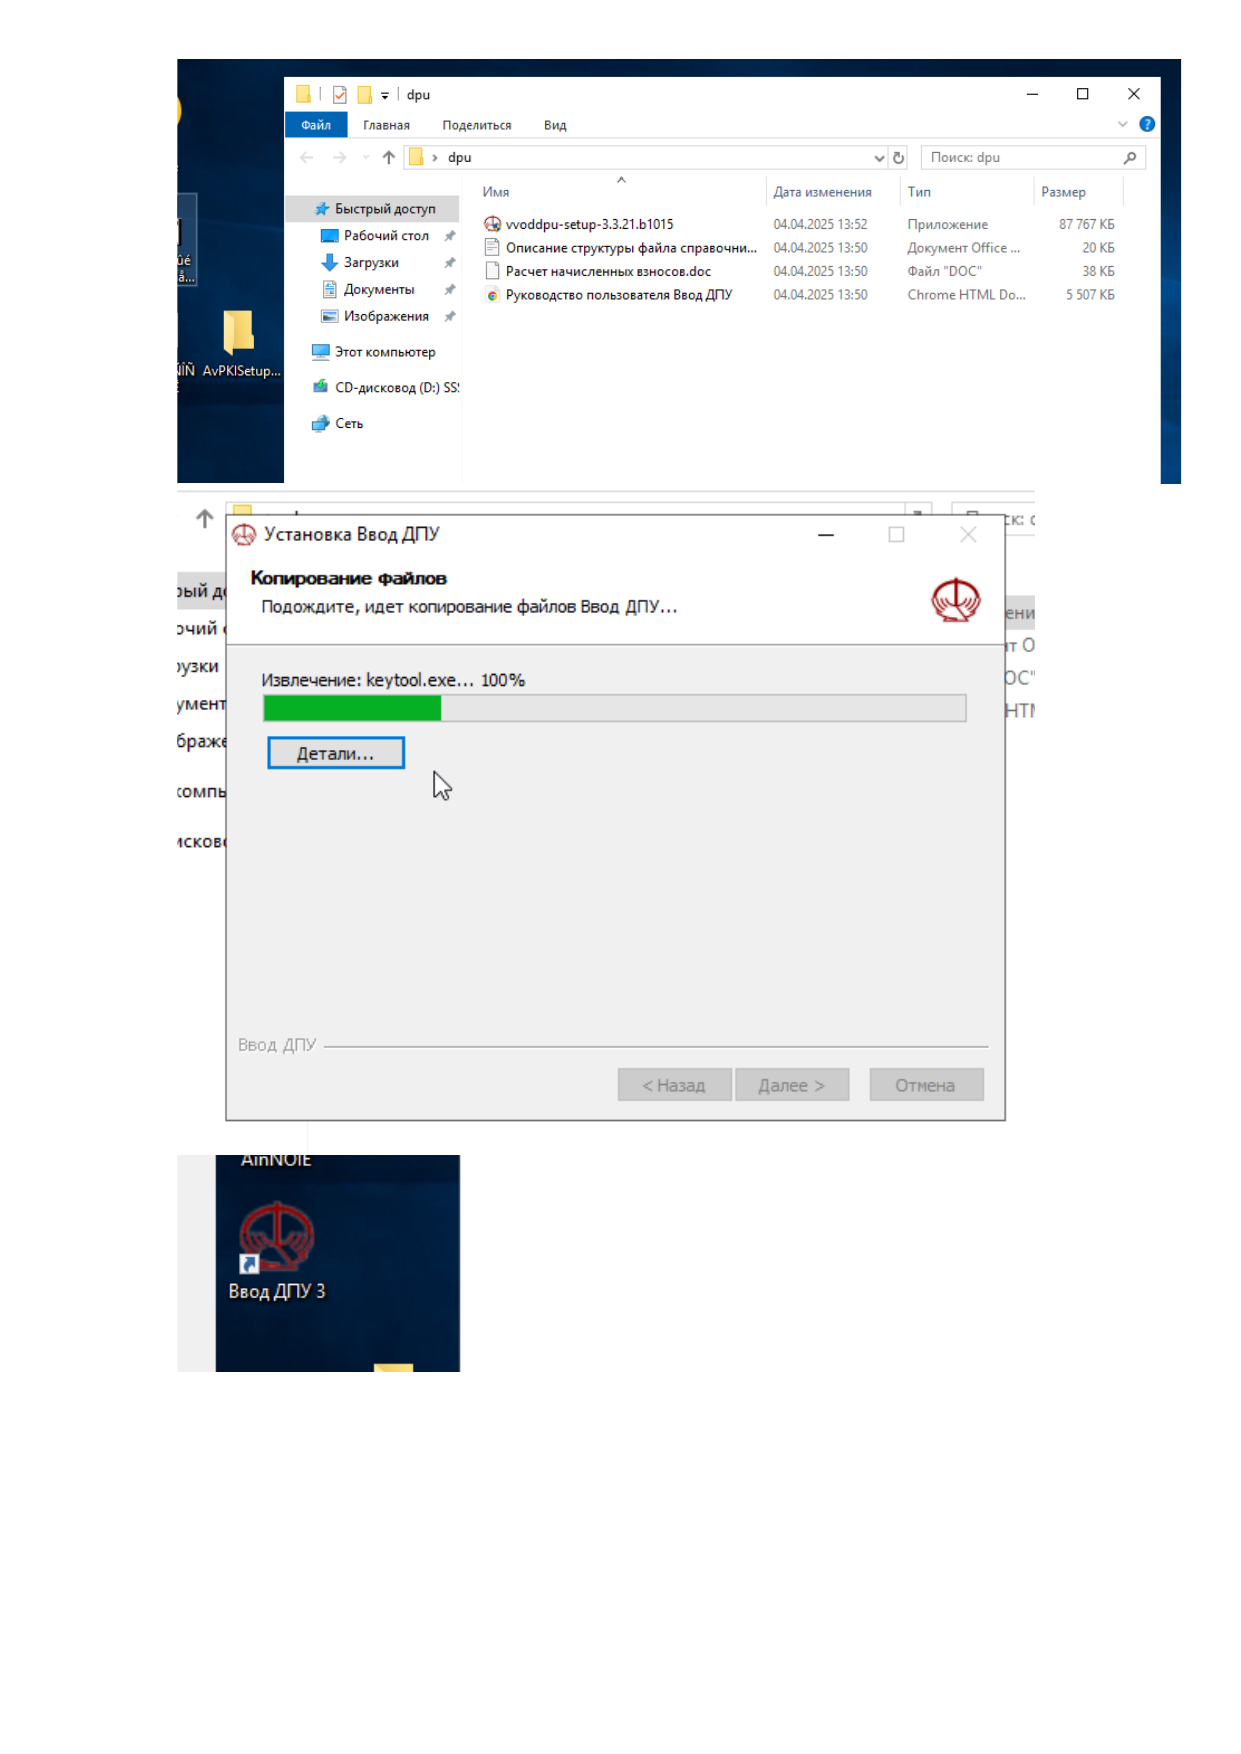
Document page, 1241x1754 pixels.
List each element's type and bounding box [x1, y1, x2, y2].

picture [177, 59, 1182, 1372]
